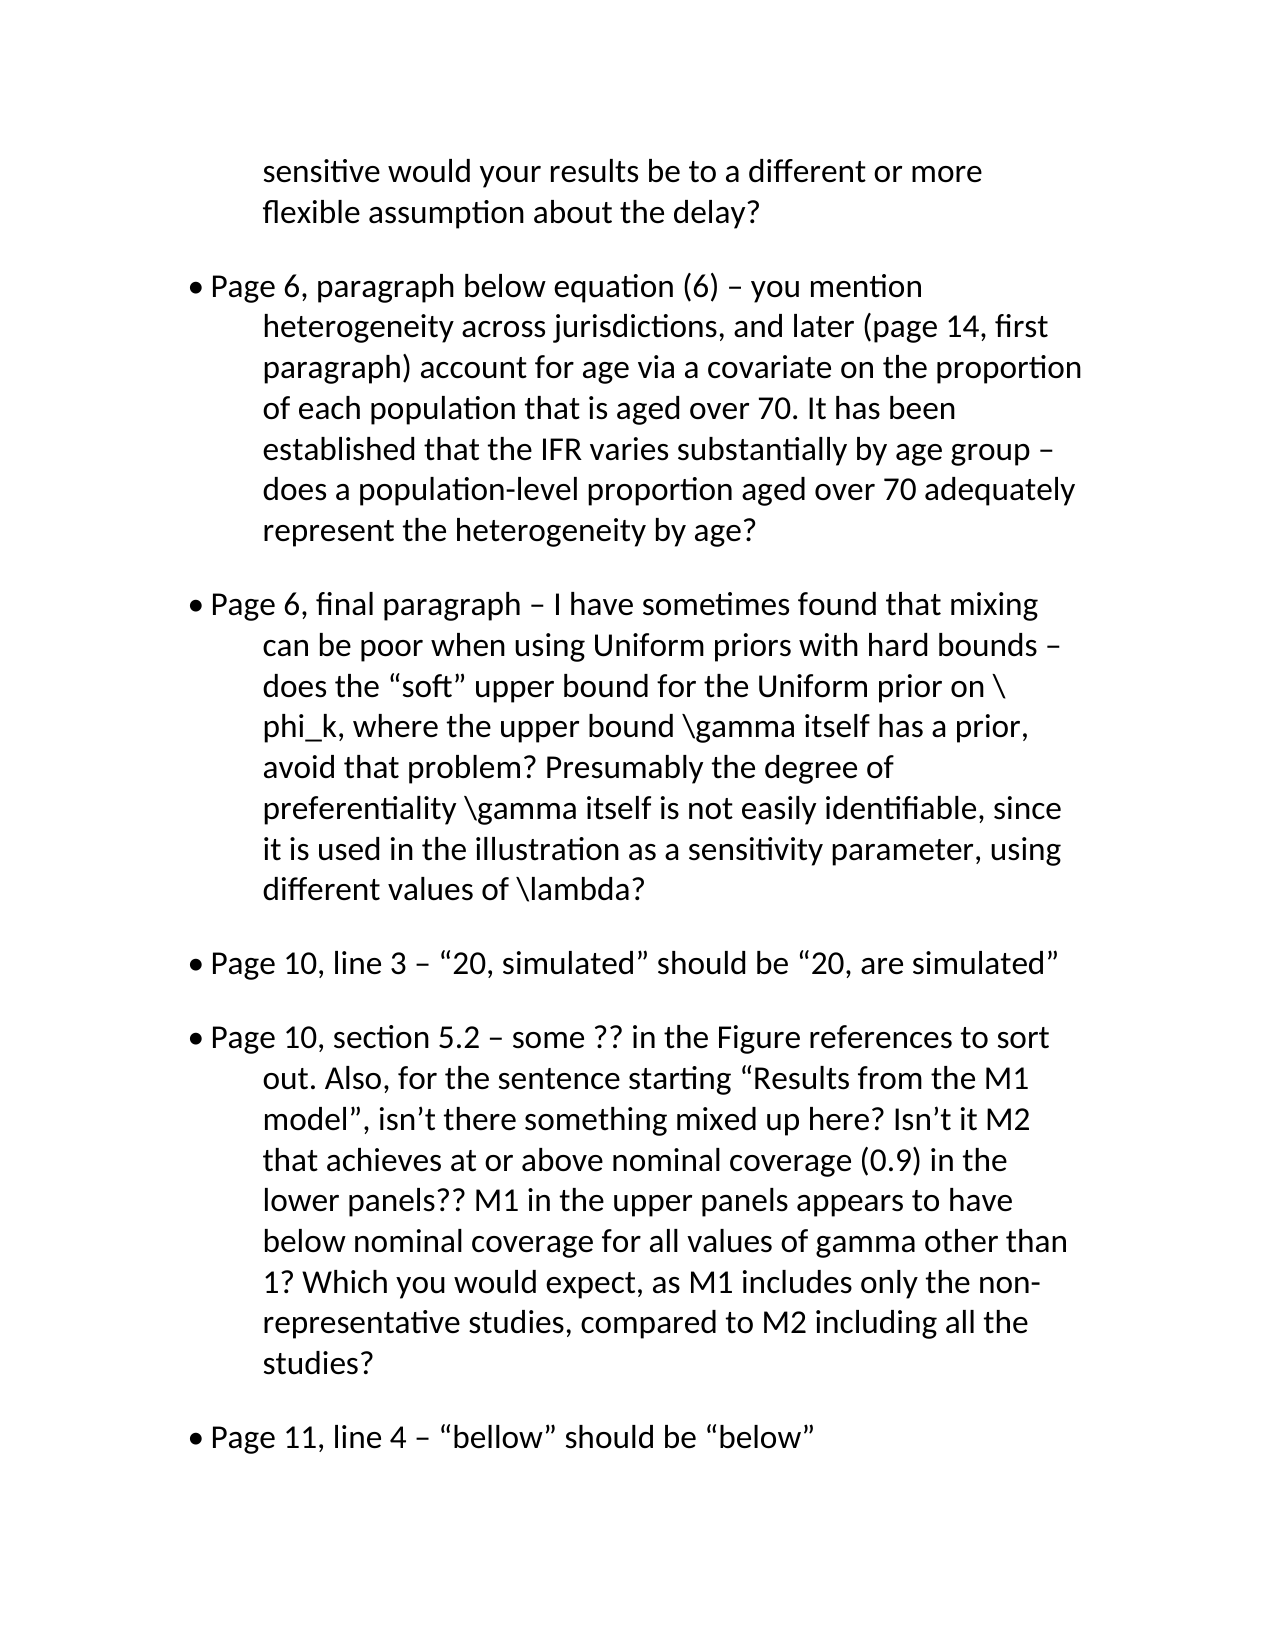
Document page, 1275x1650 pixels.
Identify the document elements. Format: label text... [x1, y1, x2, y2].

list Page 10, line 3 – “20, simulated” should be “20, are simulated” [187, 942, 1087, 983]
list Page 6, final paragraph – I have sometimes found that mixing can be poor when using Uniform priors with hard bounds – does the “soft” upper bound for the Uniform prior on \phi_k, where the upper bound \gamma itself has a prior, avoid that problem? Presumably the degree of preferentiality \gamma itself is not easily identifiable, since it is used in the illustration as a sensitivity parameter, using different values of \lambda? [187, 583, 1087, 909]
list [187, 150, 1087, 231]
list Page 11, line 4 – “bellow” should be “below” [187, 1416, 1087, 1457]
list Page 10, section 5.2 – some ?? in the Figure references to sort out. Also, for the sentence starting “Results from the M1 model”, isn’t there something mixed up here? Isn’t it M2 that achieves at or above nominal coverage (0.9) in the lower panels?? M1 in the upper panels appears to have below nominal coverage for all values of gamma other than 1? Which you would expect, as M1 includes only the non-representative studies, compared to M2 including all the studies? [187, 1016, 1087, 1383]
list Page 6, paragraph below equation (6) – you mention heterogeneity across jurisdictions, and later (page 14, first paragraph) account for age via a covariate on the proportion of each population that is aged over 70. It has been established that the IFR varies substantially by age group – does a population-level proportion aged over 70 adequately represent the heterogeneity by age? [187, 265, 1087, 550]
